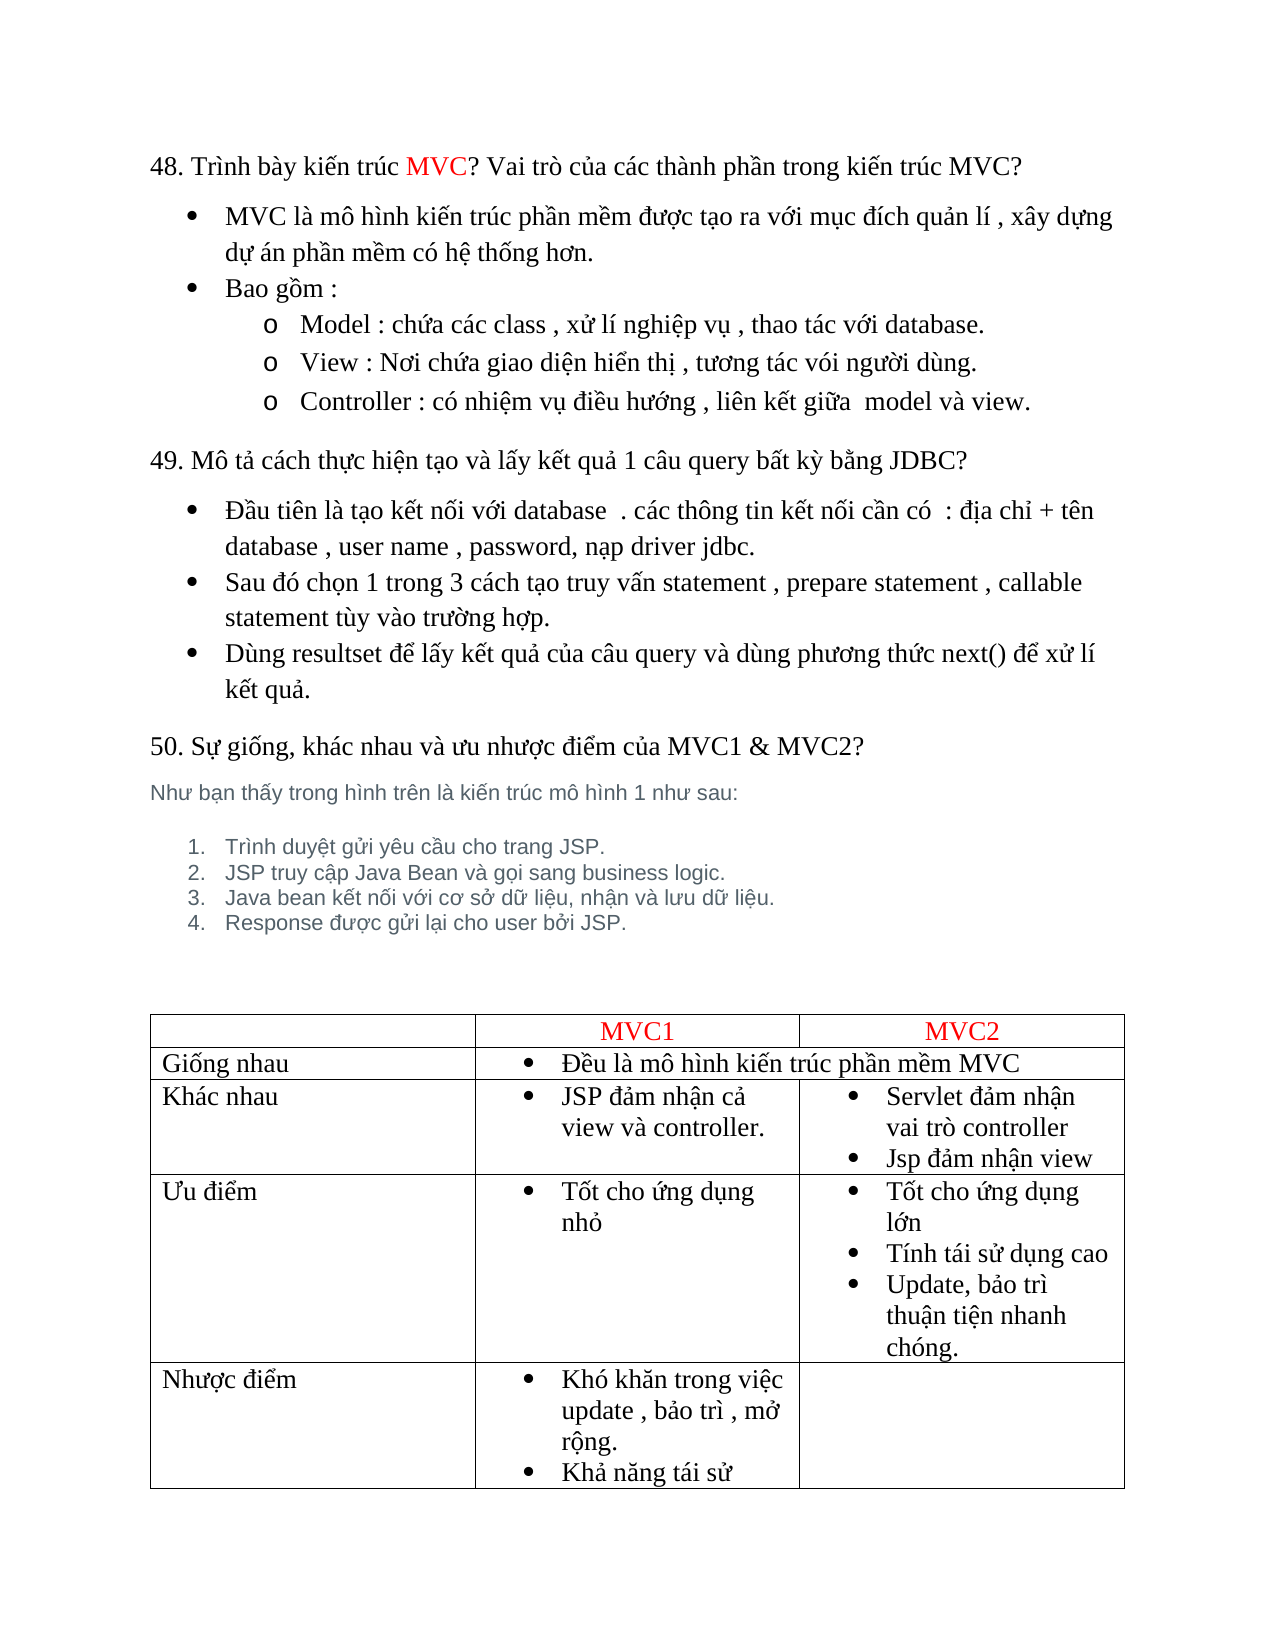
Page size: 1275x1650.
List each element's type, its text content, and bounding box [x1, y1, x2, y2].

table_cell JSP đảm nhận cả view và controller. [476, 1080, 799, 1173]
table_cell [800, 1363, 1124, 1488]
text 50. Sự giống, khác nhau và ưu nhược điểm của MVC1 & MVC2? [150, 729, 1125, 761]
list Sau đó chọn 1 trong 3 cách tạo truy vấn statement , prepare statement , callable statement tùy vào trường hợp. [187, 566, 1125, 633]
list Response được gửi lại cho user bởi JSP. [187, 910, 1125, 935]
table_header MVC2 [800, 1015, 1124, 1047]
table_header MVC1 [476, 1015, 799, 1047]
list Dùng resultset để lấy kết quả của câu query và dùng phương thức next() để xử lí kết quả. [187, 637, 1125, 704]
list JSP truy cập Java Bean và gọi sang business logic. [187, 859, 1125, 884]
table_cell Ưu điểm [151, 1175, 475, 1362]
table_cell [476, 1363, 799, 1488]
table_cell Đều là mô hình kiến trúc phần mềm MVC [476, 1048, 1124, 1079]
text Như bạn thấy trong hình trên là kiến trúc mô hình 1 như sau: [150, 780, 1125, 805]
list Controller : có nhiệm vụ điều hướng , liên kết giữa model và view. [262, 384, 1125, 418]
table_cell Nhược điểm [151, 1363, 475, 1488]
table_cell Servlet đảm nhận vai trò controller Jsp đảm nhận view [800, 1080, 1124, 1173]
list View : Nơi chứa giao diện hiển thị , tương tác vói người dùng. [262, 346, 1125, 379]
table_cell Tốt cho ứng dụng lớn Tính tái sử dụng cao Update, bảo trì thuận tiện nhanh chóng. [800, 1175, 1124, 1362]
list Java bean kết nối với cơ sở dữ liệu, nhận và lưu dữ liệu. [187, 884, 1125, 910]
list Model : chứa các class , xử lí nghiệp vụ , thao tác với database. [262, 308, 1125, 341]
table_cell Tốt cho ứng dụng nhỏ [476, 1175, 799, 1362]
list Trình duyệt gửi yêu cầu cho trang JSP. [187, 834, 1125, 859]
text 48. Trình bày kiến trúc MVC? Vai trò của các thành phần trong kiến trúc MVC? [150, 150, 1125, 181]
list Bao gồm : [187, 272, 1125, 303]
text 49. Mô tả cách thực hiện tạo và lấy kết quả 1 câu query bất kỳ bằng JDBC? [150, 444, 1125, 475]
table_header [151, 1015, 475, 1047]
list MVC là mô hình kiến trúc phần mềm được tạo ra với mục đích quản lí , xây dựng dự án phần mềm có hệ thống hơn. [187, 200, 1125, 267]
table_cell Giống nhau [151, 1048, 475, 1079]
table_cell Khác nhau [151, 1080, 475, 1173]
list Đầu tiên là tạo kết nối với database . các thông tin kết nối cần có : địa chỉ + tên database , user name , password, nạp driver jdbc. [187, 494, 1125, 561]
